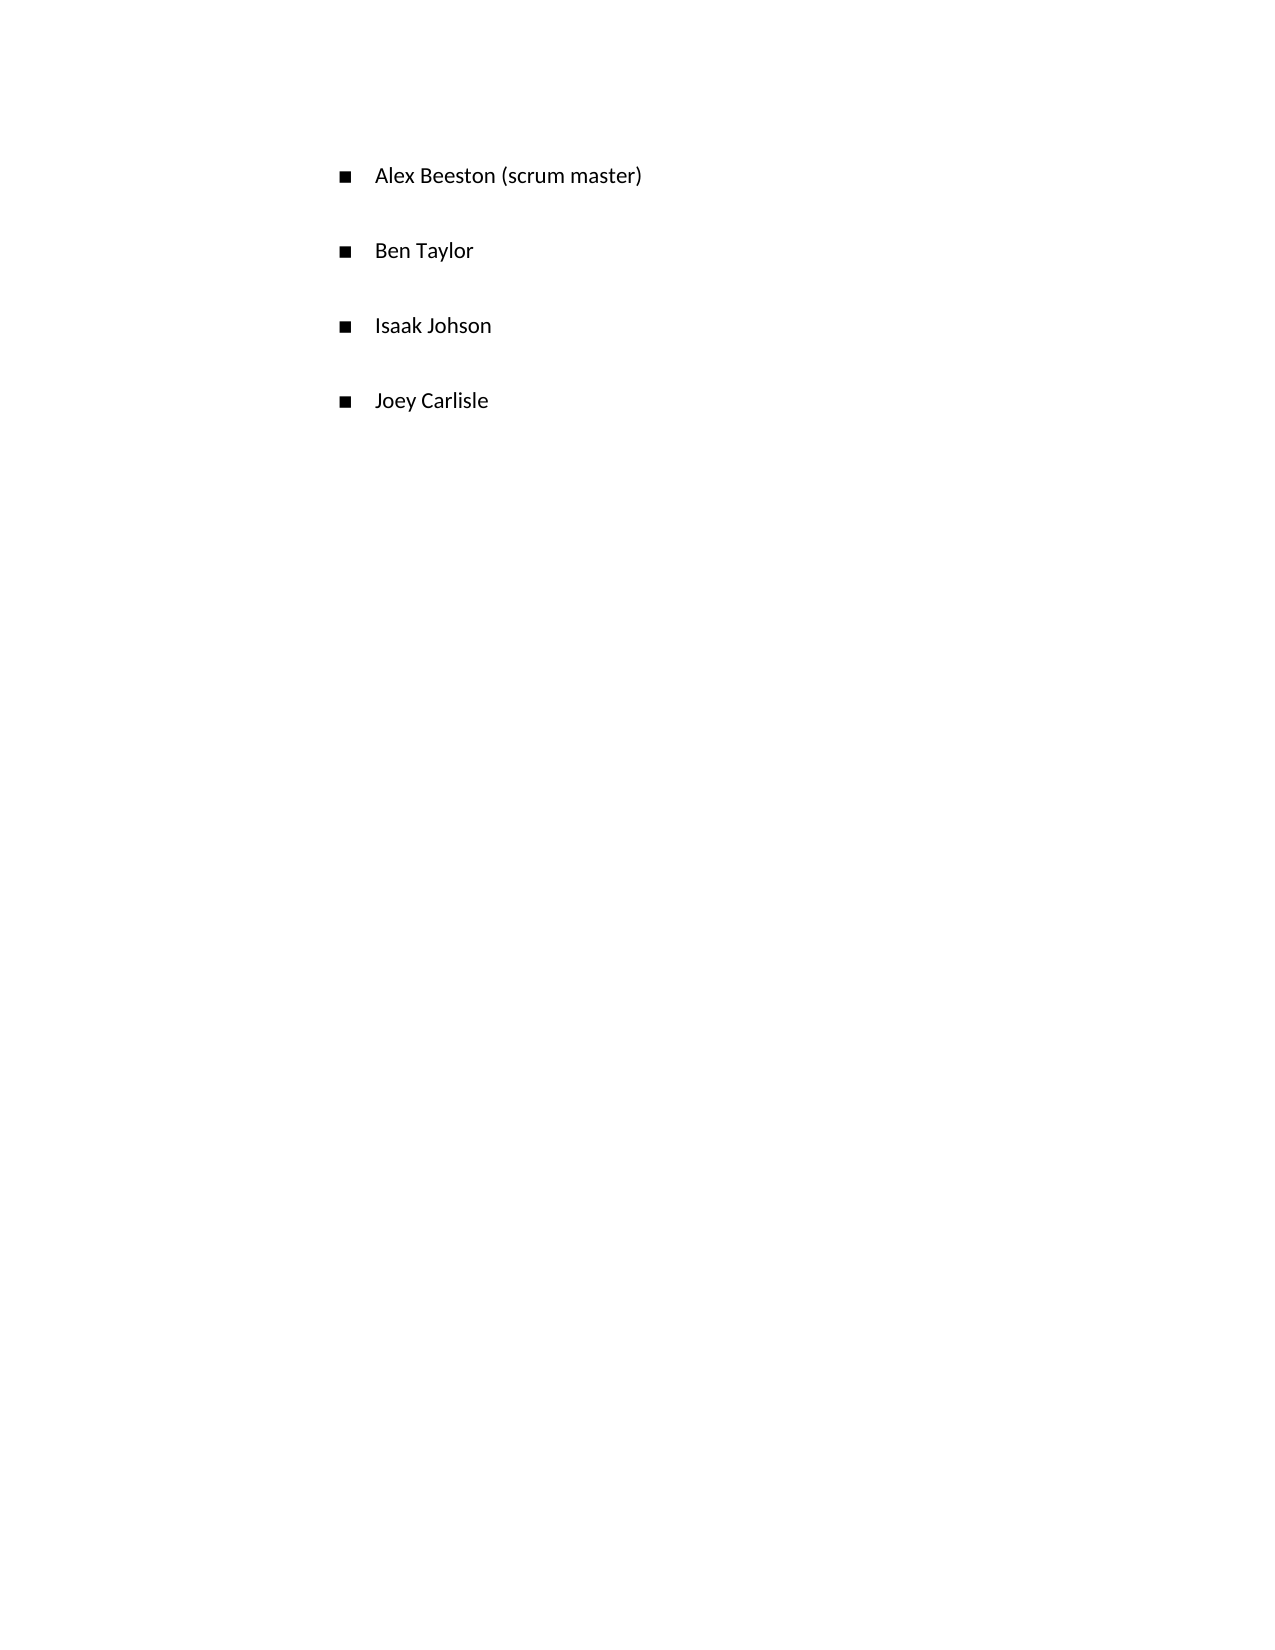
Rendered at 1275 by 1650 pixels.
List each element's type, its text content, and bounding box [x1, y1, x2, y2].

list Ben Taylor [337, 225, 1125, 272]
list Isaak Johson [337, 299, 1125, 347]
list Alex Beeston (scrum master) [337, 150, 1125, 197]
list Joey Carlisle [337, 374, 1125, 421]
